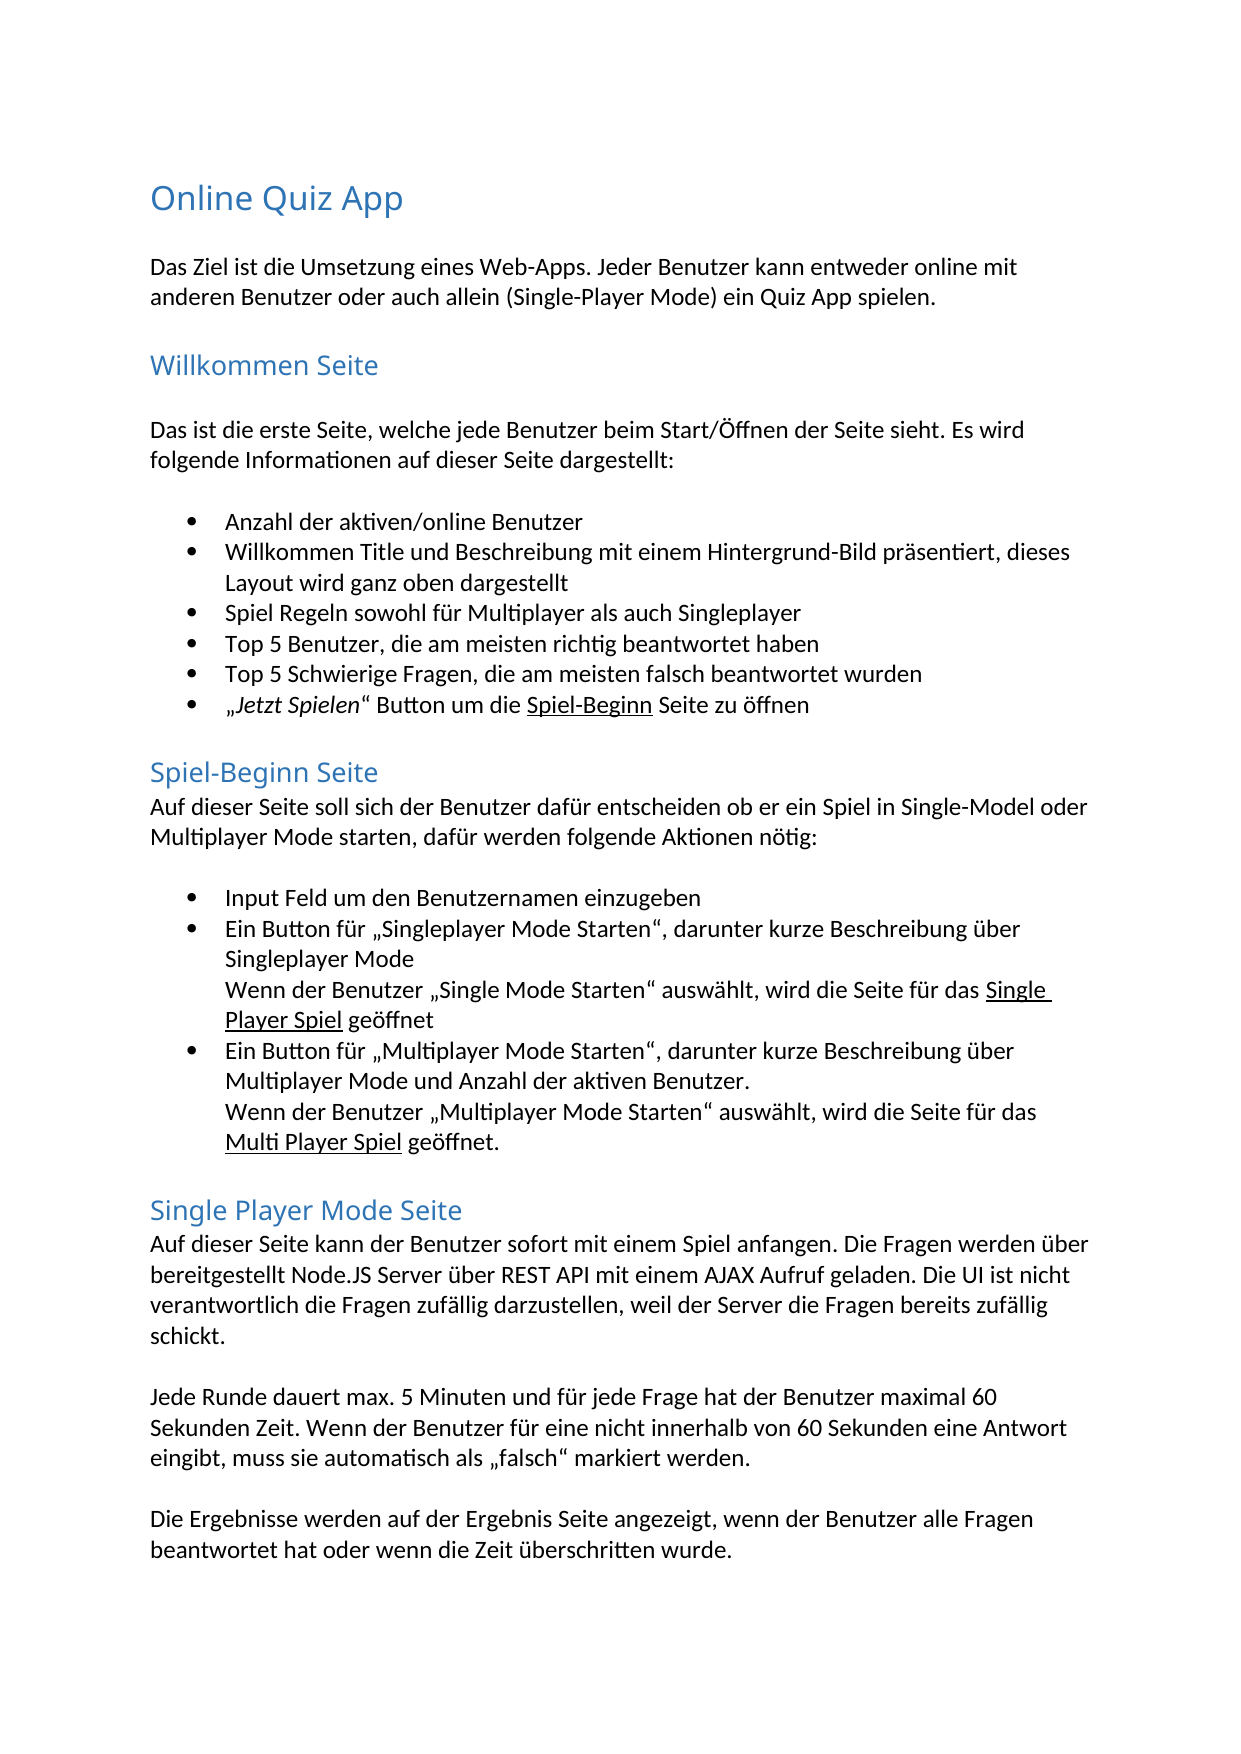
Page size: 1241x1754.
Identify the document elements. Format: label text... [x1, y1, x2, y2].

list Ein Button für „Singleplayer Mode Starten“, darunter kurze Beschreibung über Singleplayer Mode [187, 913, 1090, 974]
subtitle Willkommen Seite [150, 347, 1090, 383]
text Wenn der Benutzer „Single Mode Starten“ auswählt, wird die Seite für das Single Player Spiel geöffnet [225, 974, 1090, 1035]
text Das Ziel ist die Umsetzung eines Web-Apps. Jeder Benutzer kann entweder online mit anderen Benutzer oder auch allein (Single-Player Mode) ein Quiz App spielen. [150, 251, 1090, 312]
list Top 5 Schwierige Fragen, die am meisten falsch beantwortet wurden [187, 658, 1090, 689]
subtitle Online Quiz App [150, 175, 1090, 220]
text Das ist die erste Seite, welche jede Benutzer beim Start/Öffnen der Seite sieht. Es wird folgende Informationen auf dieser Seite dargestellt: [150, 414, 1090, 475]
list Input Feld um den Benutzernamen einzugeben [187, 882, 1090, 913]
list Anzahl der aktiven/online Benutzer [187, 506, 1090, 536]
list „Jetzt Spielen“ Button um die Spiel-Beginn Seite zu öffnen [187, 689, 1090, 719]
text Auf dieser Seite kann der Benutzer sofort mit einem Spiel anfangen. Die Fragen werden über bereitgestellt Node.JS Server über REST API mit einem AJAX Aufruf geladen. Die UI ist nicht verantwortlich die Fragen zufällig darzustellen, weil der Server die Fragen bereits zufällig schickt. [150, 1229, 1090, 1351]
list Ein Button für „Multiplayer Mode Starten“, darunter kurze Beschreibung über Multiplayer Mode und Anzahl der aktiven Benutzer. Wenn der Benutzer „Multiplayer Mode Starten“ auswählt, wird die Seite für das Multi Player Spiel geöffnet. [187, 1035, 1090, 1157]
text Auf dieser Seite soll sich der Benutzer dafür entscheiden ob er ein Spiel in Single-Model oder Multiplayer Mode starten, dafür werden folgende Aktionen nötig: [150, 791, 1090, 852]
list Top 5 Benutzer, die am meisten richtig beantwortet haben [187, 628, 1090, 658]
list Willkommen Title und Beschreibung mit einem Hintergrund-Bild präsentiert, dieses Layout wird ganz oben dargestellt [187, 536, 1090, 597]
text Jede Runde dauert max. 5 Minuten und für jede Frage hat der Benutzer maximal 60 Sekunden Zeit. Wenn der Benutzer für eine nicht innerhalb von 60 Sekunden eine Antwort eingibt, muss sie automatisch als „falsch“ markiert werden. [150, 1381, 1090, 1473]
list Spiel Regeln sowohl für Multiplayer als auch Singleplayer [187, 597, 1090, 628]
subtitle Single Player Mode Seite [150, 1192, 1090, 1229]
subtitle Spiel-Beginn Seite [150, 754, 1090, 791]
text Die Ergebnisse werden auf der Ergebnis Seite angezeigt, wenn der Benutzer alle Fragen beantwortet hat oder wenn die Zeit überschritten wurde. [150, 1503, 1090, 1564]
